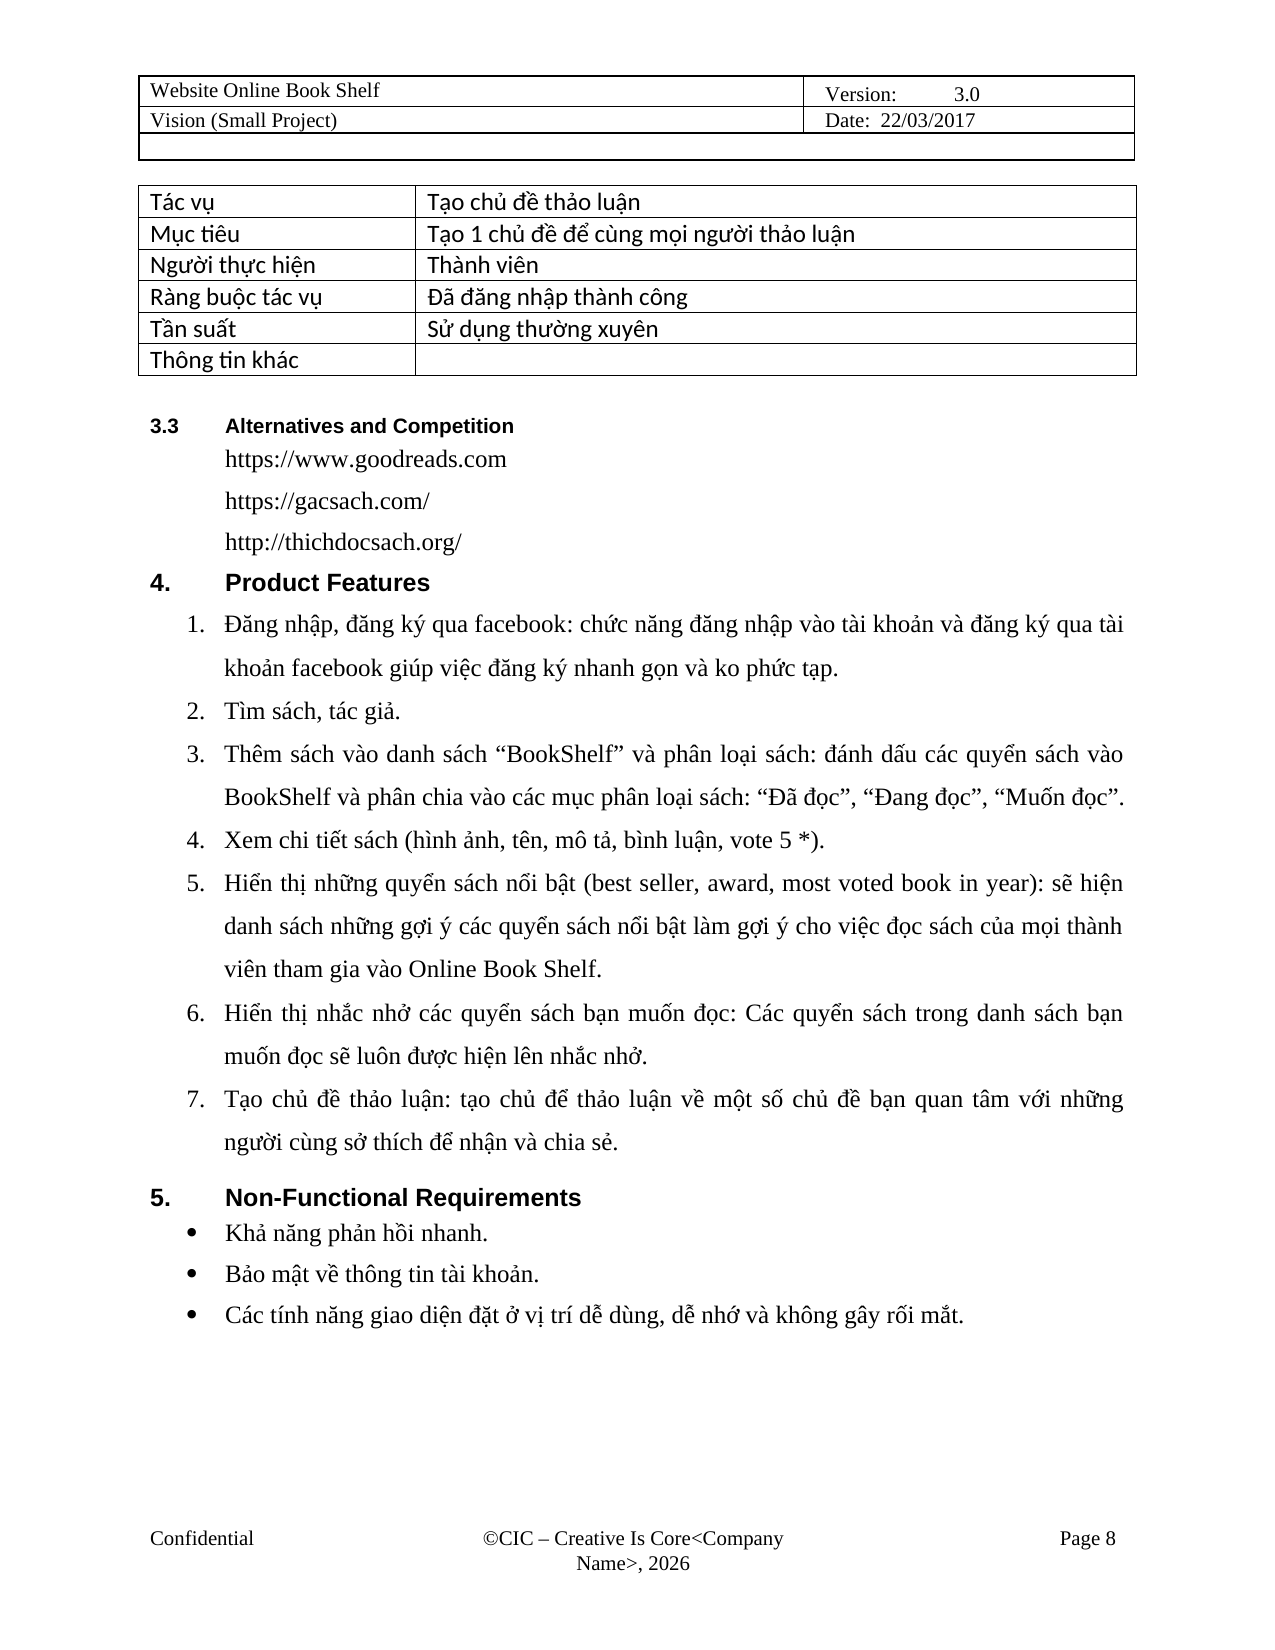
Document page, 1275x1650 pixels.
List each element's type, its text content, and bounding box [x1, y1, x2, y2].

list Hiển thị những quyển sách nổi bật (best seller, award, most voted book in year): sẽ hiện danh sách những gợi ý các quyển sách nổi bật làm gợi ý cho việc đọc sách của mọi thành viên tham gia vào Online Book Shelf. [186, 868, 1125, 983]
table_cell Thông tin khác [139, 344, 415, 375]
subtitle Alternatives and Competition [150, 413, 1125, 438]
list Xem chi tiết sách (hình ảnh, tên, mô tả, bình luận, vote 5 *). [186, 825, 1125, 854]
subtitle Product Features [150, 568, 1125, 597]
list Khả năng phản hồi nhanh. [187, 1218, 1125, 1246]
table_cell [416, 344, 1136, 375]
text http://thichdocsach.org/ [225, 527, 1125, 556]
table_cell Mục tiêu [139, 218, 415, 248]
table_header Tác vụ [139, 186, 415, 217]
list Hiển thị nhắc nhở các quyển sách bạn muốn đọc: Các quyển sách trong danh sách bạn muốn đọc sẽ luôn được hiện lên nhắc nhở. [186, 998, 1125, 1069]
table_cell Tần suất [139, 313, 415, 343]
table_cell Thành viên [416, 250, 1136, 280]
list Các tính năng giao diện đặt ở vị trí dễ dùng, dễ nhớ và không gây rối mắt. [187, 1300, 1125, 1329]
text https://www.goodreads.com [225, 444, 1125, 473]
list Thêm sách vào danh sách “BookShelf” và phân loại sách: đánh dấu các quyển sách vào BookShelf và phân chia vào các mục phân loại sách: “Đã đọc”, “Đang đọc”, “Muốn đọc”. [186, 739, 1125, 811]
table_header Tạo chủ đề thảo luận [416, 186, 1136, 217]
table_cell Tạo 1 chủ đề để cùng mọi người thảo luận [416, 218, 1136, 248]
table_cell Sử dụng thường xuyên [416, 313, 1136, 343]
subtitle Non-Functional Requirements [150, 1183, 1125, 1211]
text https://gacsach.com/ [225, 486, 1125, 514]
list Bảo mật về thông tin tài khoản. [187, 1259, 1125, 1288]
list Tạo chủ đề thảo luận: tạo chủ để thảo luận về một số chủ đề bạn quan tâm với những người cùng sở thích để nhận và chia sẻ. [186, 1084, 1125, 1156]
list Tìm sách, tác giả. [186, 696, 1125, 724]
table_cell Đã đăng nhập thành công [416, 281, 1136, 312]
table_cell Người thực hiện [139, 250, 415, 280]
table_cell Ràng buộc tác vụ [139, 281, 415, 312]
list Đăng nhập, đăng ký qua facebook: chức năng đăng nhập vào tài khoản và đăng ký qua tài khoản facebook giúp việc đăng ký nhanh gọn và ko phức tạp. [186, 609, 1125, 681]
